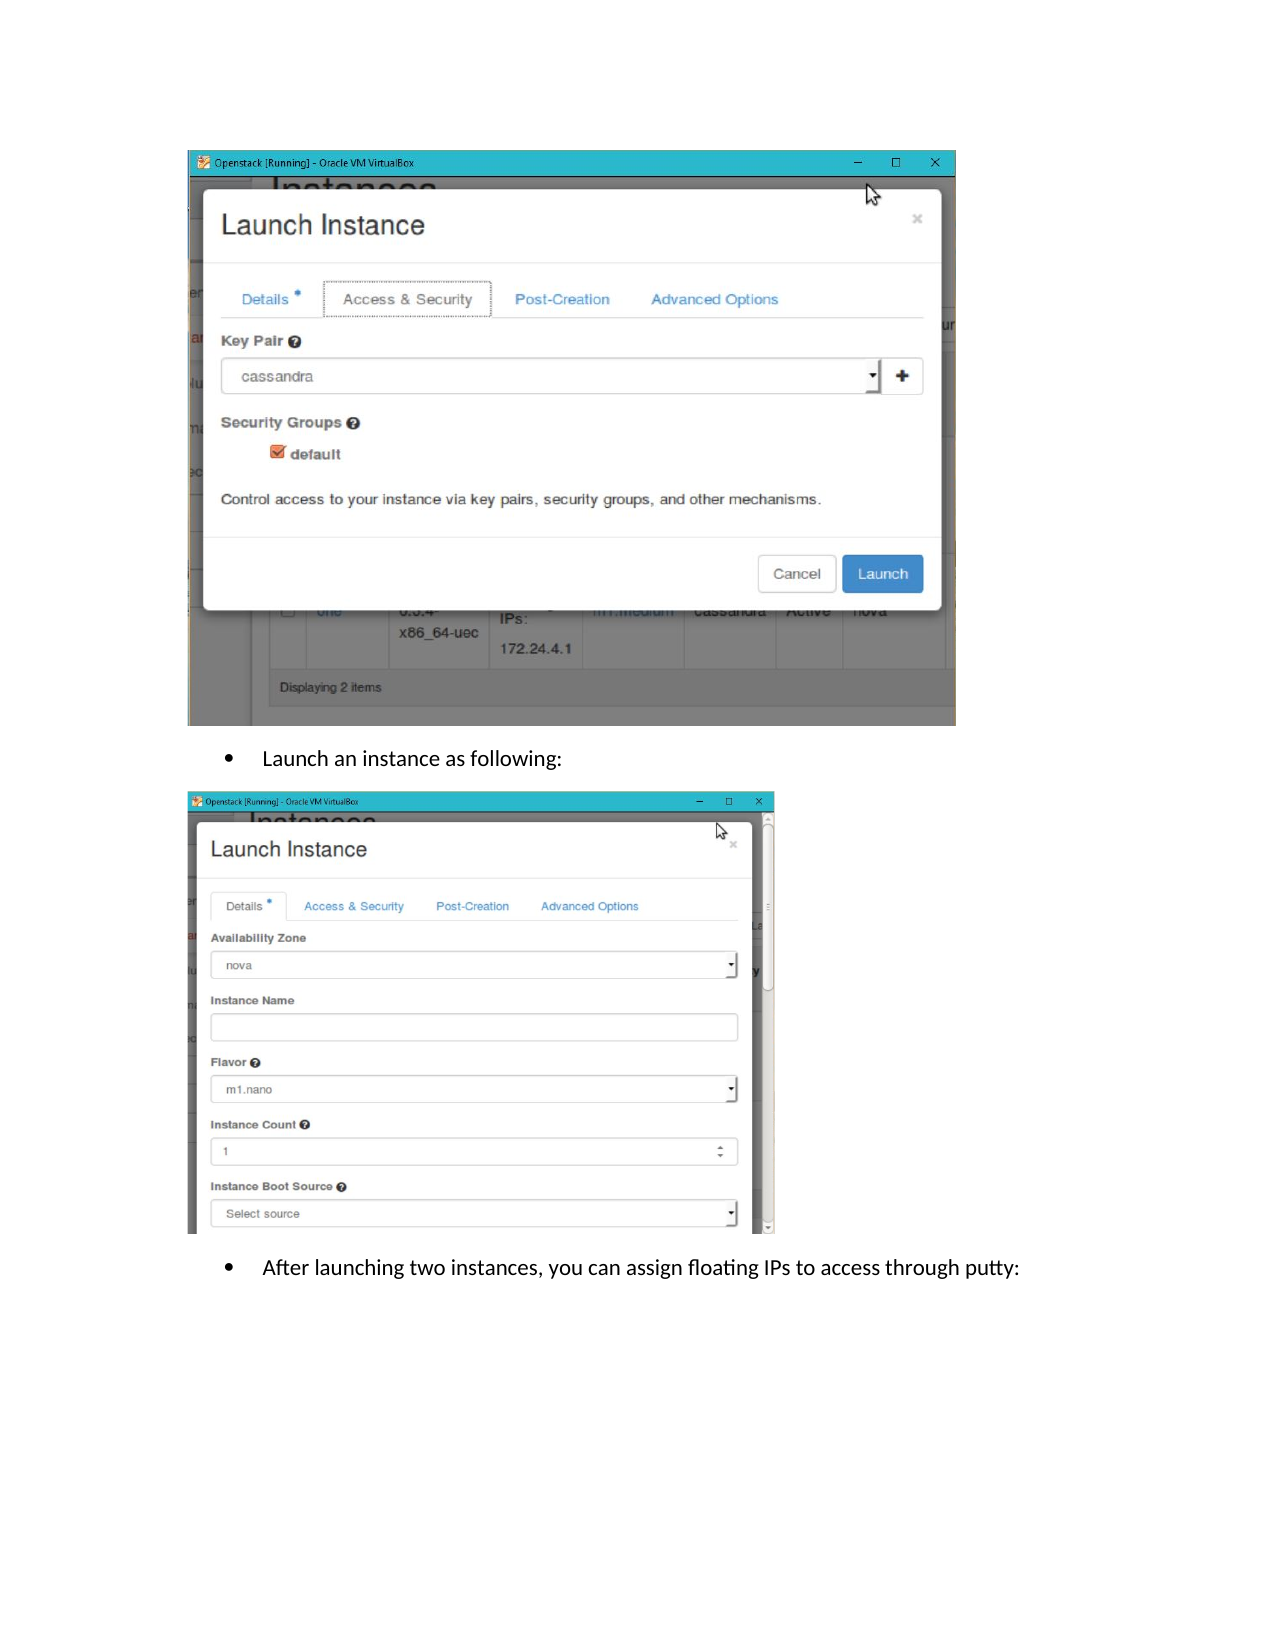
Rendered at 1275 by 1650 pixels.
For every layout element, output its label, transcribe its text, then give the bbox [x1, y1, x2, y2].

picture [187, 150, 956, 726]
picture [187, 791, 775, 1234]
list After launching two instances, you can assign floating IPs to access through putty: [225, 1253, 1125, 1281]
list Launch an instance as following: [225, 744, 1125, 773]
